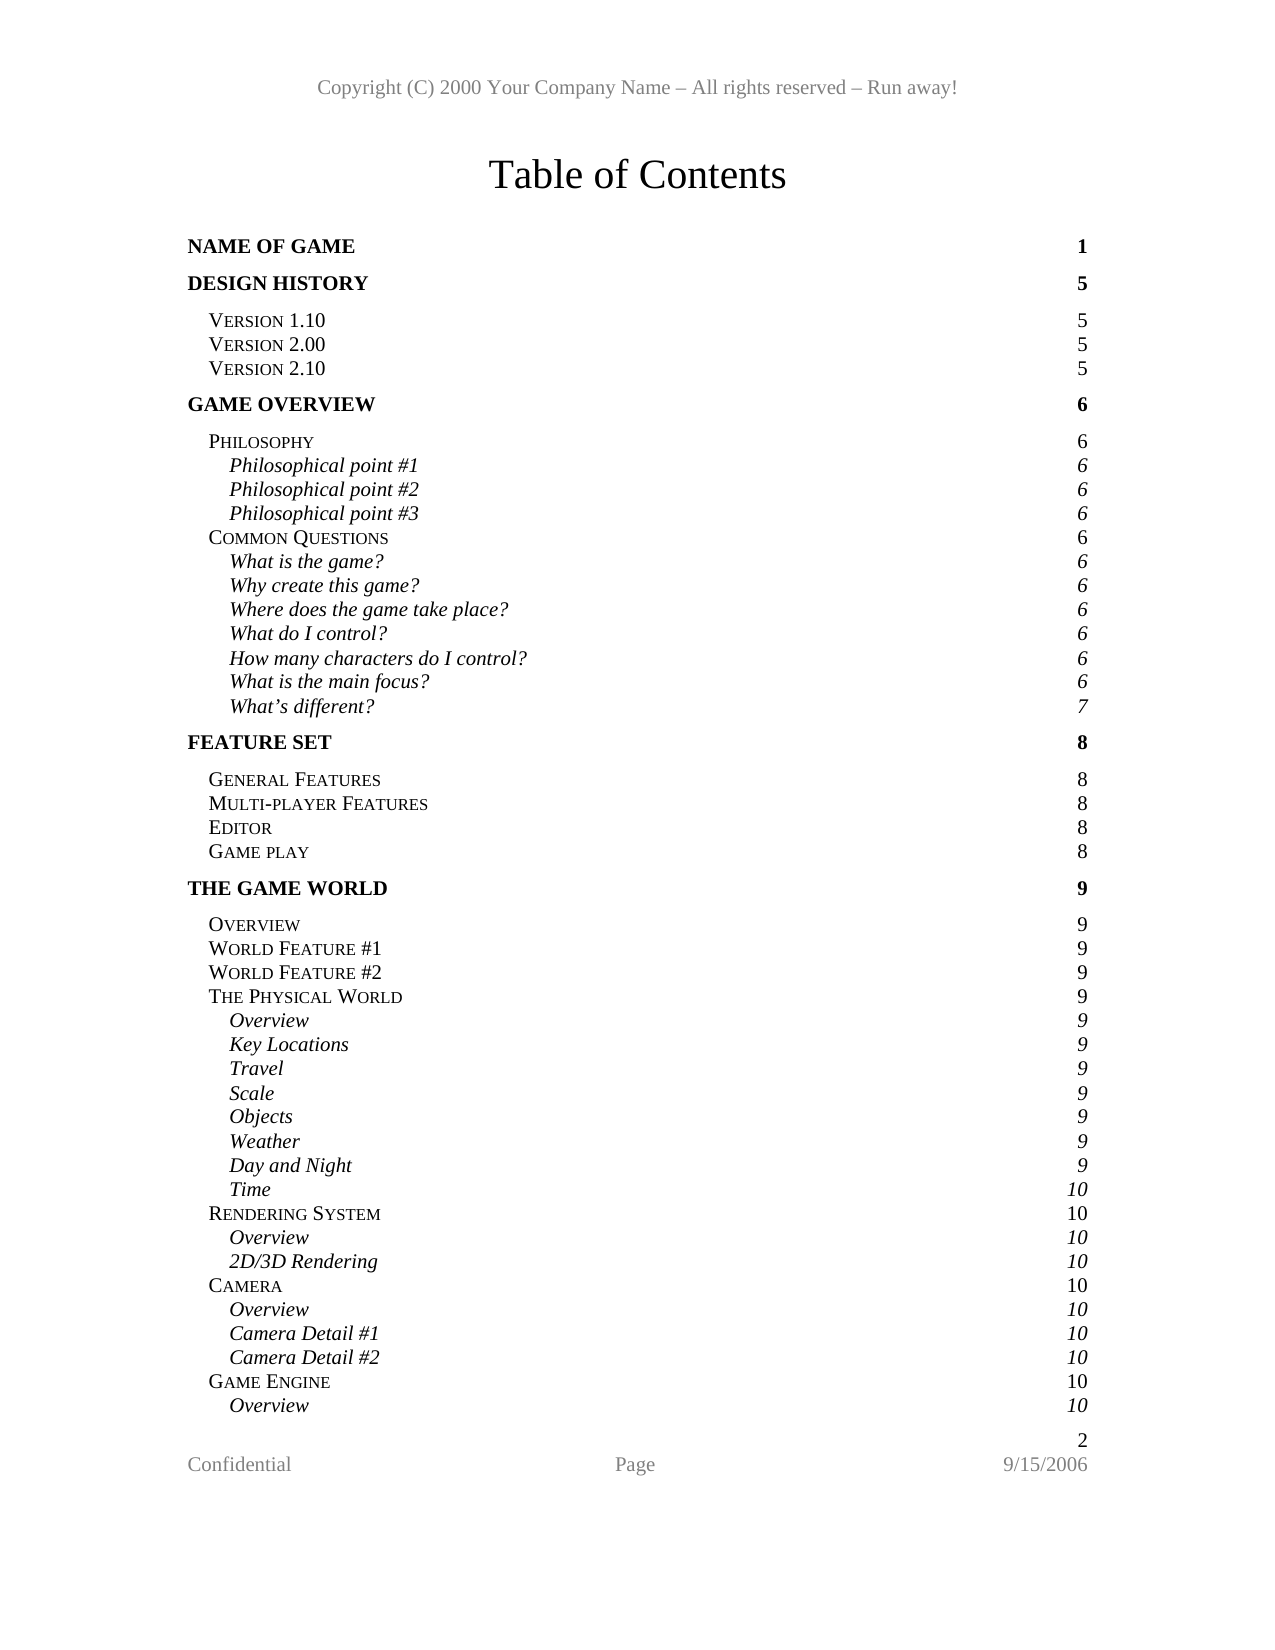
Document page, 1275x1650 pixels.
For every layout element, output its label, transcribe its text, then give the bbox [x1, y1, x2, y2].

text Table of Contents [187, 150, 1087, 198]
